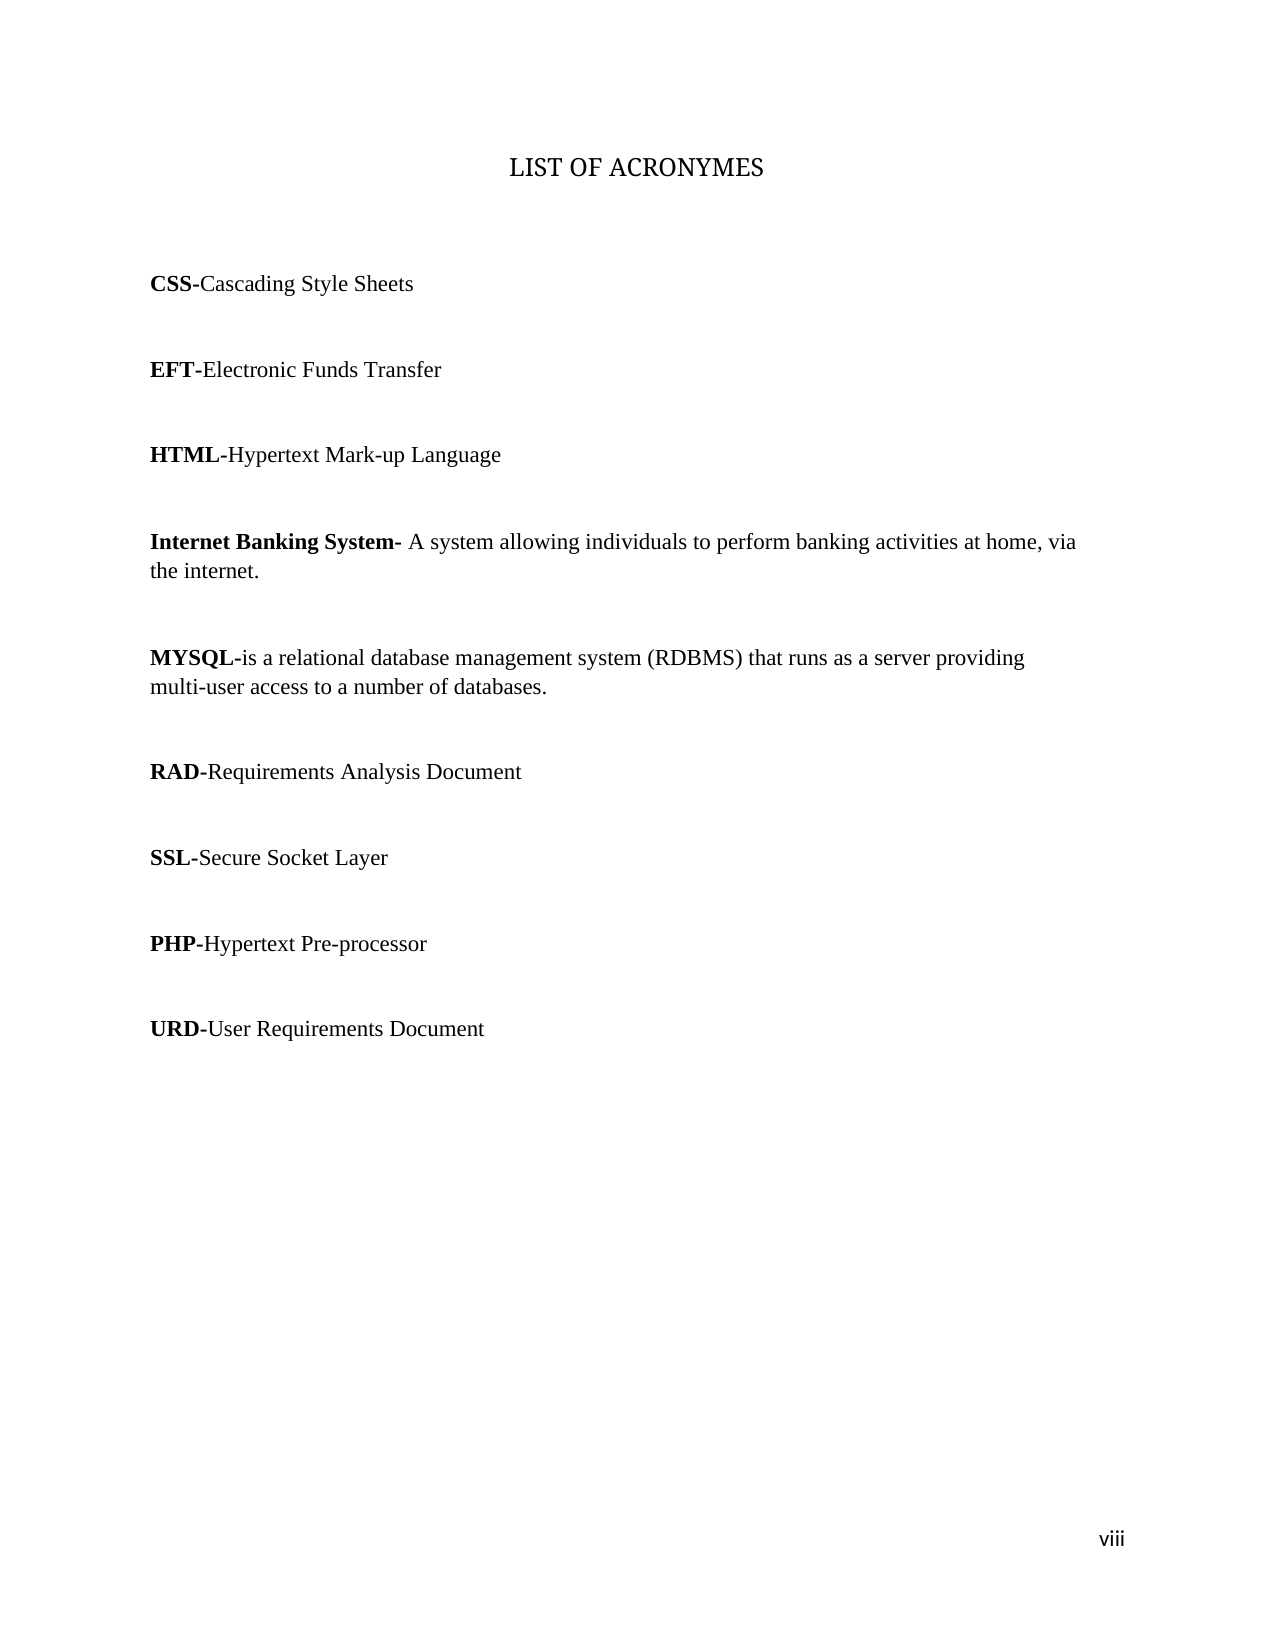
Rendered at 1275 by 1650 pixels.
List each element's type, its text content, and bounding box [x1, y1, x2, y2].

text LIST OF ACRONYMES [150, 150, 1123, 184]
text PHP-Hypertext Pre-processor [150, 930, 1125, 956]
text viii [150, 1524, 1125, 1552]
text CSS-Cascading Style Sheets [150, 270, 1125, 296]
text SSL-Secure Socket Layer [150, 844, 1125, 870]
text EFT-Electronic Funds Transfer [150, 356, 1125, 382]
text HTML-Hypertext Mark-up Language [150, 441, 1125, 468]
text MYSQL-is a relational database management system (RDBMS) that runs as a server providing multi-user access to a number of databases. [150, 644, 1087, 699]
text Internet Banking System- A system allowing individuals to perform banking activities at home, via the internet. [150, 528, 1110, 584]
text RAD-Requirements Analysis Document [150, 758, 1125, 785]
text URD-User Requirements Document [150, 1015, 1125, 1042]
